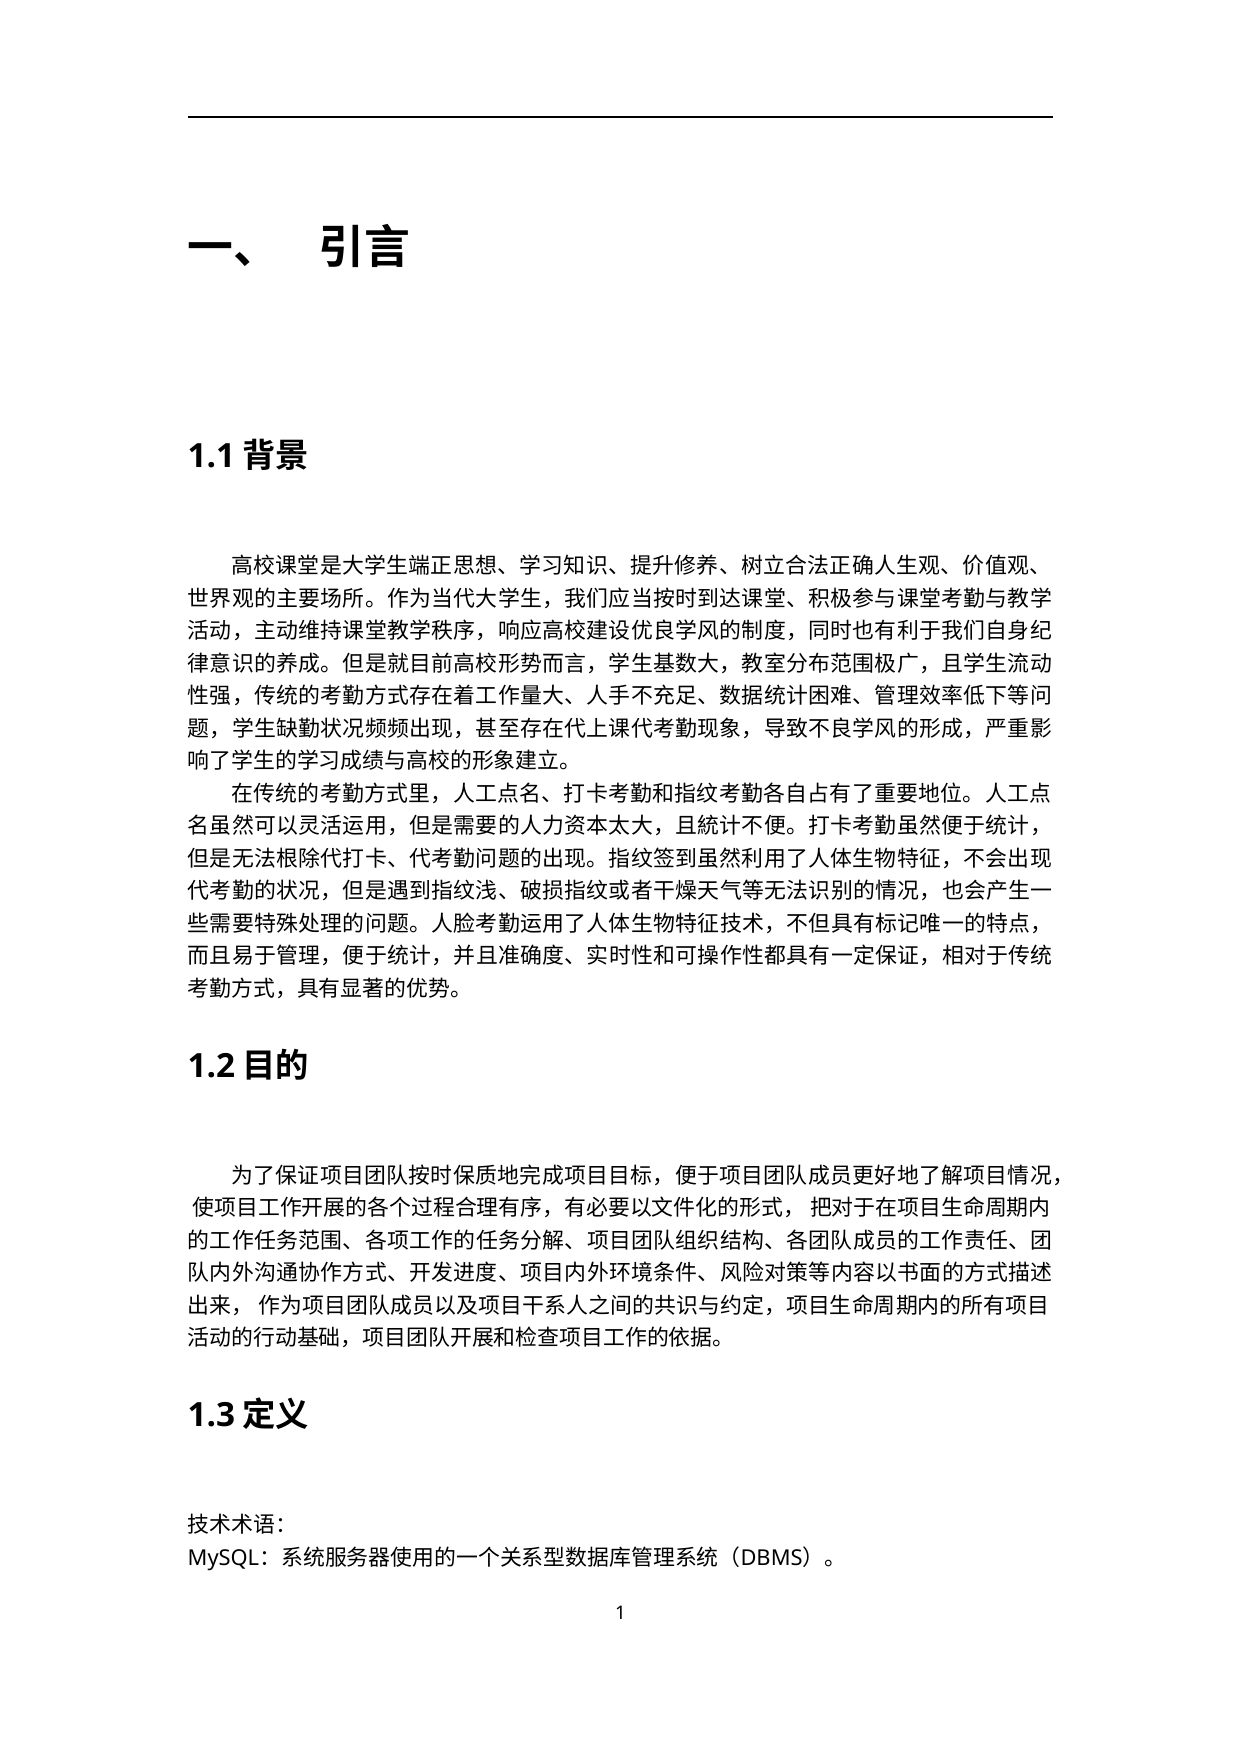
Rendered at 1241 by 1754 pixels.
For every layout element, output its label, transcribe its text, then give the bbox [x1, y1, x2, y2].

text 技术术语： [187, 1507, 1053, 1539]
text 高校课堂是大学生端正思想、学习知识、提升修养、树立合法正确人生观、价值观、世界观的主要场所。作为当代大学生，我们应当按时到达课堂、积极参与课堂考勤与教学活动，主动维持课堂教学秩序，响应高校建设优良学风的制度，同时也有利于我们自身纪律意识的养成。但是就目前高校形势而言，学生基数大，教室分布范围极广，且学生流动性强，传统的考勤方式存在着工作量大、人手不充足、数据统计困难、管理效率低下等问题，学生缺勤状况频频出现，甚至存在代上课代考勤现象，导致不良学风的形成，严重影响了学生的学习成绩与高校的形象建立。 [187, 548, 1053, 776]
subtitle 1.3定义 [187, 1379, 1053, 1444]
text 为了保证项目团队按时保质地完成项目目标，便于项目团队成员更好地了解项目情况， 使项目工作开展的各个过程合理有序，有必要以文件化的形式， 把对于在项目生命周期内的工作任务范围、各项工作的任务分解、项目团队组织结构、各团队成员的工作责任、团队内外沟通协作方式、开发进度、项目内外环境条件、风险对策等内容以书面的方式描述出来， 作为项目团队成员以及项目干系人之间的共识与约定，项目生命周期内的所有项目活动的行动基础，项目团队开展和检查项目工作的依据。 [187, 1157, 1053, 1352]
subtitle 1.2目的 [187, 1030, 1053, 1095]
text 在传统的考勤方式里，人工点名、打卡考勤和指纹考勤各自占有了重要地位。人工点名虽然可以灵活运用，但是需要的人力资本太大，且統计不便。打卡考勤虽然便于统计，但是无法根除代打卡、代考勤问题的出现。指纹签到虽然利用了人体生物特征，不会出现代考勤的状况，但是遇到指纹浅、破损指纹或者干燥天气等无法识别的情况，也会产生一些需要特殊处理的问题。人脸考勤运用了人体生物特征技术，不但具有标记唯一的特点，而且易于管理，便于统计，并且准确度、实时性和可操作性都具有一定保证，相对于传统考勤方式，具有显著的优势。 [187, 776, 1053, 1003]
subtitle 引言 [187, 195, 1053, 293]
text MySQL：系统服务器使用的一个关系型数据库管理系统（DBMS）。 [187, 1539, 1053, 1572]
subtitle 1.1背景 [187, 421, 1053, 486]
